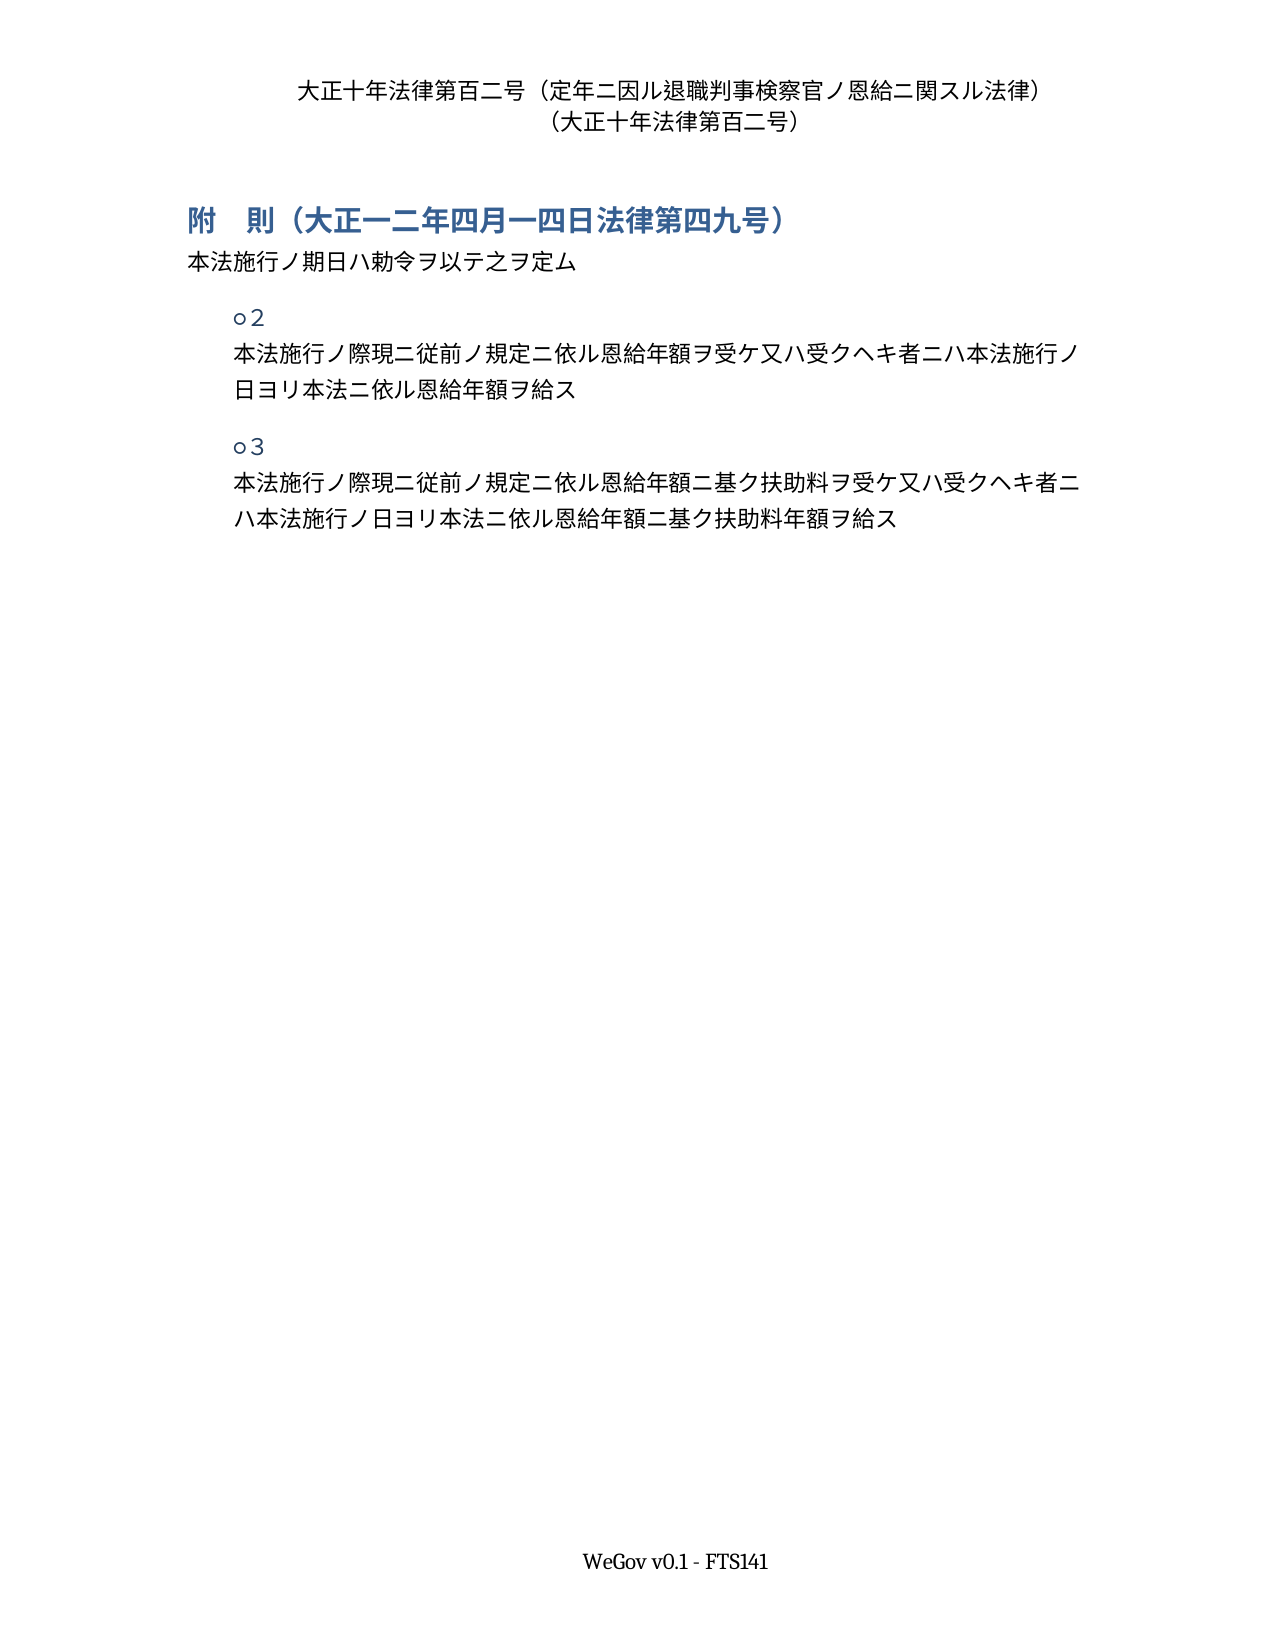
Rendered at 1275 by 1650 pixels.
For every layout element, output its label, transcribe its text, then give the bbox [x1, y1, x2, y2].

text 本法施行ノ期日ハ勅令ヲ以テ之ヲ定ム [187, 246, 1087, 277]
subtitle ○２ [233, 302, 1087, 334]
subtitle 附 則（大正一二年四月一四日法律第四九号） [187, 200, 1087, 240]
subtitle ○３ [233, 431, 1087, 462]
text 本法施行ノ際現ニ従前ノ規定ニ依ル恩給年額ヲ受ケ又ハ受クヘキ者ニハ本法施行ノ日ヨリ本法ニ依ル恩給年額ヲ給ス [233, 338, 1087, 406]
text 本法施行ノ際現ニ従前ノ規定ニ依ル恩給年額ニ基ク扶助料ヲ受ケ又ハ受クヘキ者ニハ本法施行ノ日ヨリ本法ニ依ル恩給年額ニ基ク扶助料年額ヲ給ス [233, 467, 1087, 534]
